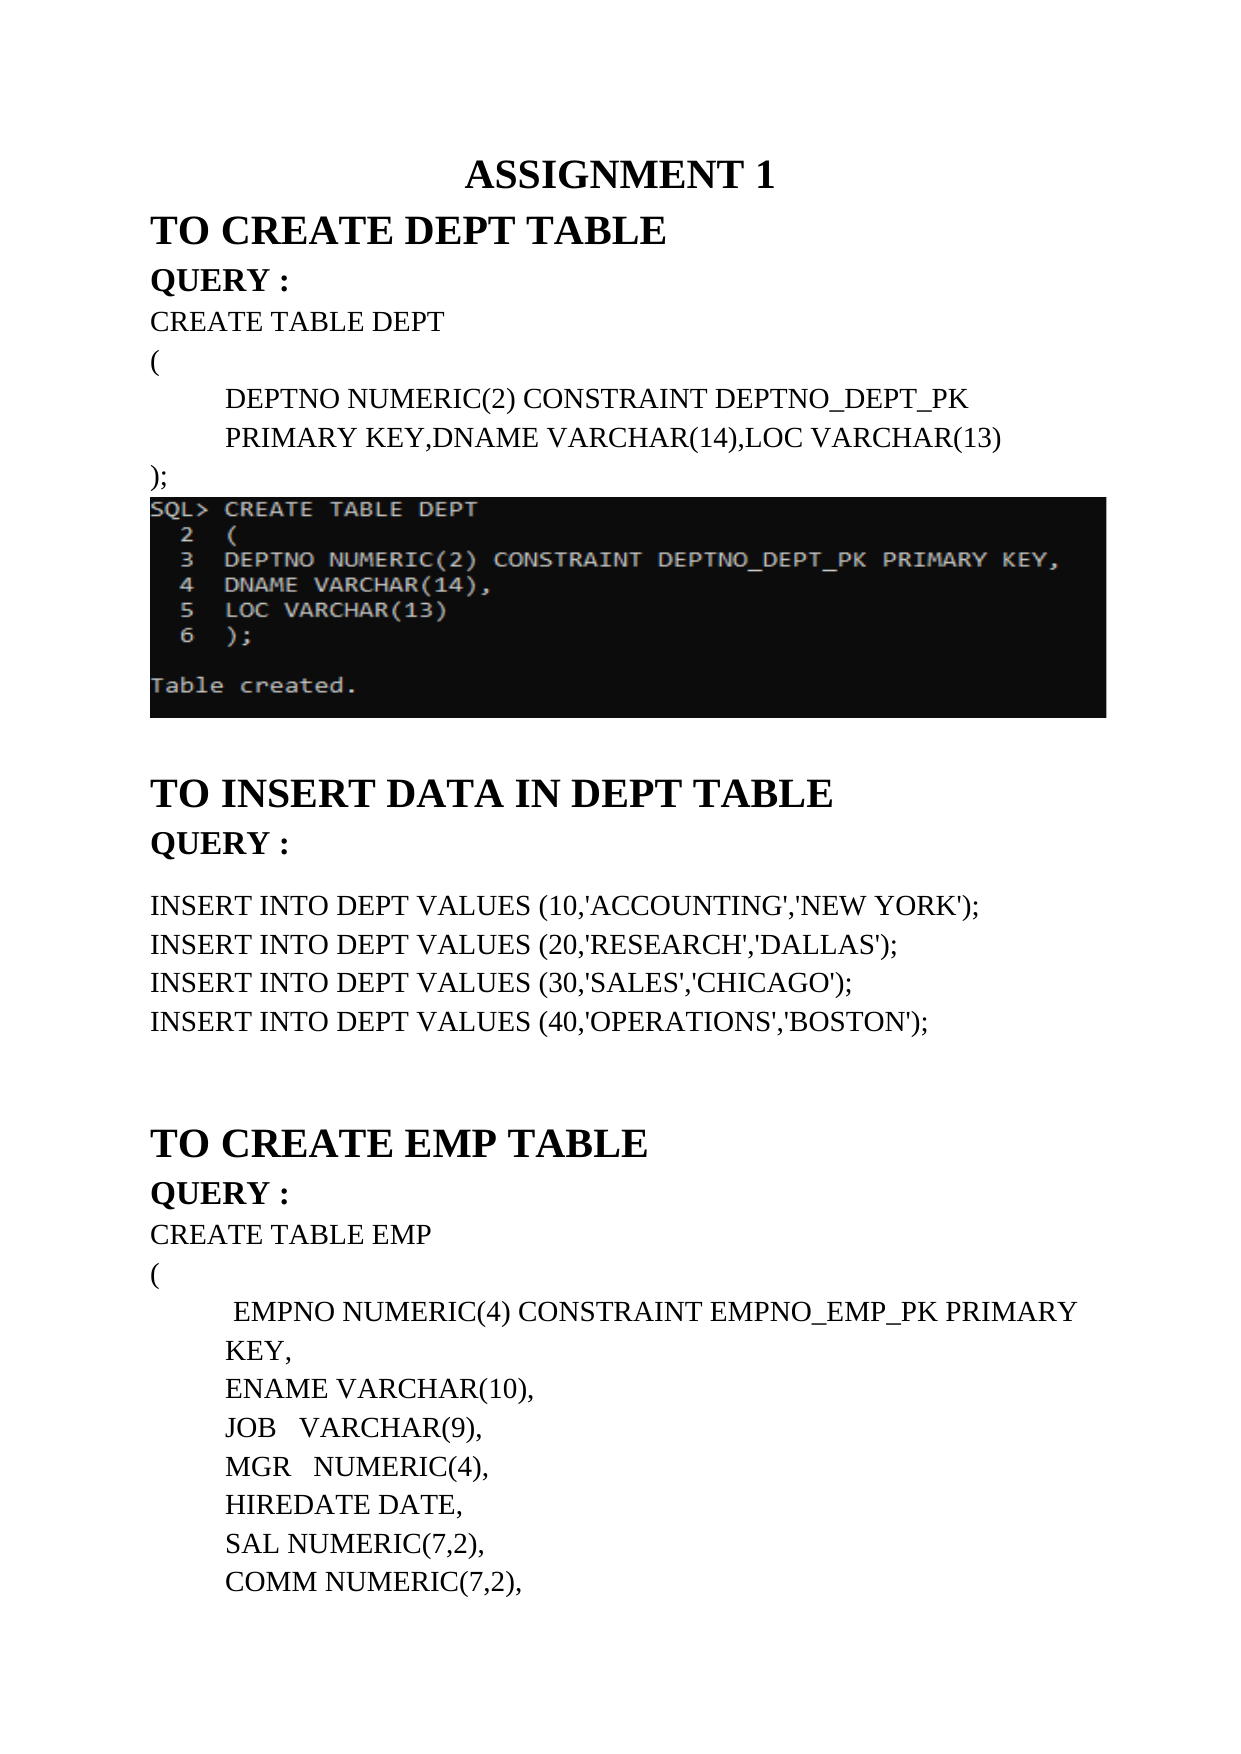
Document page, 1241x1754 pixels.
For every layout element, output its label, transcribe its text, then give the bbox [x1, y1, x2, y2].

picture [150, 497, 1107, 718]
text HIREDATE DATE, [150, 1487, 1090, 1521]
text ( [150, 1256, 1090, 1289]
text COMM NUMERIC(7,2), [150, 1564, 1090, 1598]
text CREATE TABLE DEPT [150, 304, 1090, 338]
text QUERY : [150, 260, 1090, 298]
text SAL NUMERIC(7,2), [150, 1526, 1090, 1559]
text ); [150, 458, 1090, 492]
text ( [150, 343, 1090, 376]
text DEPTNO NUMERIC(2) CONSTRAINT DEPTNO_DEPT_PK PRIMARY KEY,DNAME VARCHAR(14),LOC VARCHAR(13) [225, 381, 1090, 453]
text INSERT INTO DEPT VALUES (30,'SALES','CHICAGO'); [150, 965, 1090, 999]
text TO INSERT DATA IN DEPT TABLE [150, 768, 1090, 816]
text ENAME VARCHAR(10), [150, 1372, 1090, 1405]
text INSERT INTO DEPT VALUES (10,'ACCOUNTING','NEW YORK'); [150, 888, 1090, 922]
text TO CREATE EMP TABLE [150, 1118, 1090, 1166]
text MGR NUMERIC(4), [150, 1449, 1090, 1482]
text JOB VARCHAR(9), [150, 1410, 1090, 1444]
text TO CREATE DEPT TABLE [150, 205, 1090, 253]
text INSERT INTO DEPT VALUES (40,'OPERATIONS','BOSTON'); [150, 1004, 1090, 1037]
text QUERY : [150, 1173, 1090, 1212]
text QUERY : [150, 823, 1090, 862]
text CREATE TABLE EMP [150, 1217, 1090, 1251]
text INSERT INTO DEPT VALUES (20,'RESEARCH','DALLAS'); [150, 927, 1090, 960]
text EMPNO NUMERIC(4) CONSTRAINT EMPNO_EMP_PK PRIMARY KEY, [225, 1294, 1090, 1367]
text ASSIGNMENT 1 [150, 150, 1090, 198]
